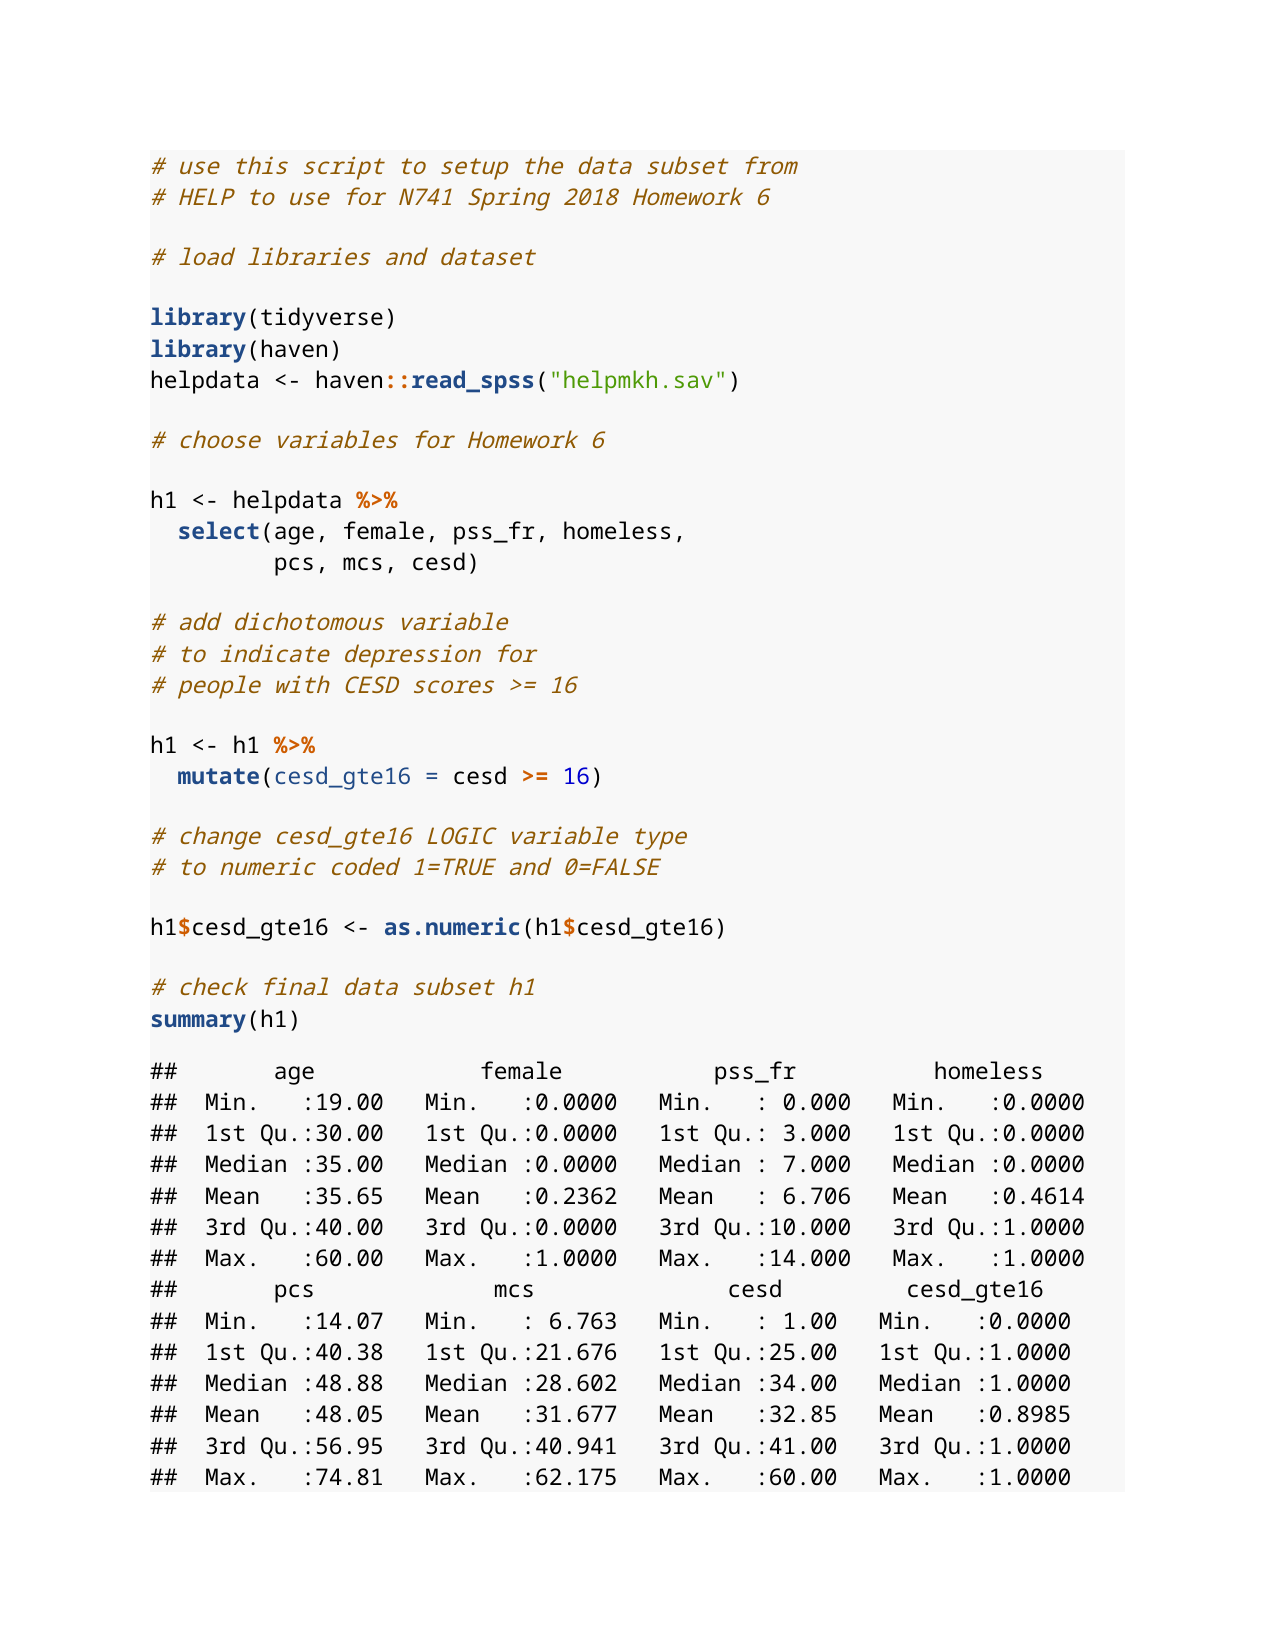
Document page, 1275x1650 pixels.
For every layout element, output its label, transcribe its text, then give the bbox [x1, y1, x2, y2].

text # use this script to setup the data subset from # HELP to use for N741 Spring 2018 Homework 6 # load libraries and dataset library(tidyverse) library(haven) helpdata <- haven::read_spss("helpmkh.sav") # choose variables for Homework 6 h1 <- helpdata %>% select(age, female, pss_fr, homeless, pcs, mcs, cesd) # add dichotomous variable # to indicate depression for # people with CESD scores >= 16 h1 <- h1 %>% mutate(cesd_gte16 = cesd >= 16) # change cesd_gte16 LOGIC variable type # to numeric coded 1=TRUE and 0=FALSE h1$cesd_gte16 <- as.numeric(h1$cesd_gte16) # check final data subset h1 summary(h1) [150, 150, 1125, 1034]
text ## age female pss_fr homeless ## Min. :19.00 Min. :0.0000 Min. : 0.000 Min. :0.0000 ## 1st Qu.:30.00 1st Qu.:0.0000 1st Qu.: 3.000 1st Qu.:0.0000 ## Median :35.00 Median :0.0000 Median : 7.000 Median :0.0000 ## Mean :35.65 Mean :0.2362 Mean : 6.706 Mean :0.4614 ## 3rd Qu.:40.00 3rd Qu.:0.0000 3rd Qu.:10.000 3rd Qu.:1.0000 ## Max. :60.00 Max. :1.0000 Max. :14.000 Max. :1.0000 ## pcs mcs cesd cesd_gte16 ## Min. :14.07 Min. : 6.763 Min. : 1.00 Min. :0.0000 ## 1st Qu.:40.38 1st Qu.:21.676 1st Qu.:25.00 1st Qu.:1.0000 ## Median :48.88 Median :28.602 Median :34.00 Median :1.0000 ## Mean :48.05 Mean :31.677 Mean :32.85 Mean :0.8985 ## 3rd Qu.:56.95 3rd Qu.:40.941 3rd Qu.:41.00 3rd Qu.:1.0000 ## Max. :74.81 Max. :62.175 Max. :60.00 Max. :1.0000 [150, 1054, 1125, 1492]
